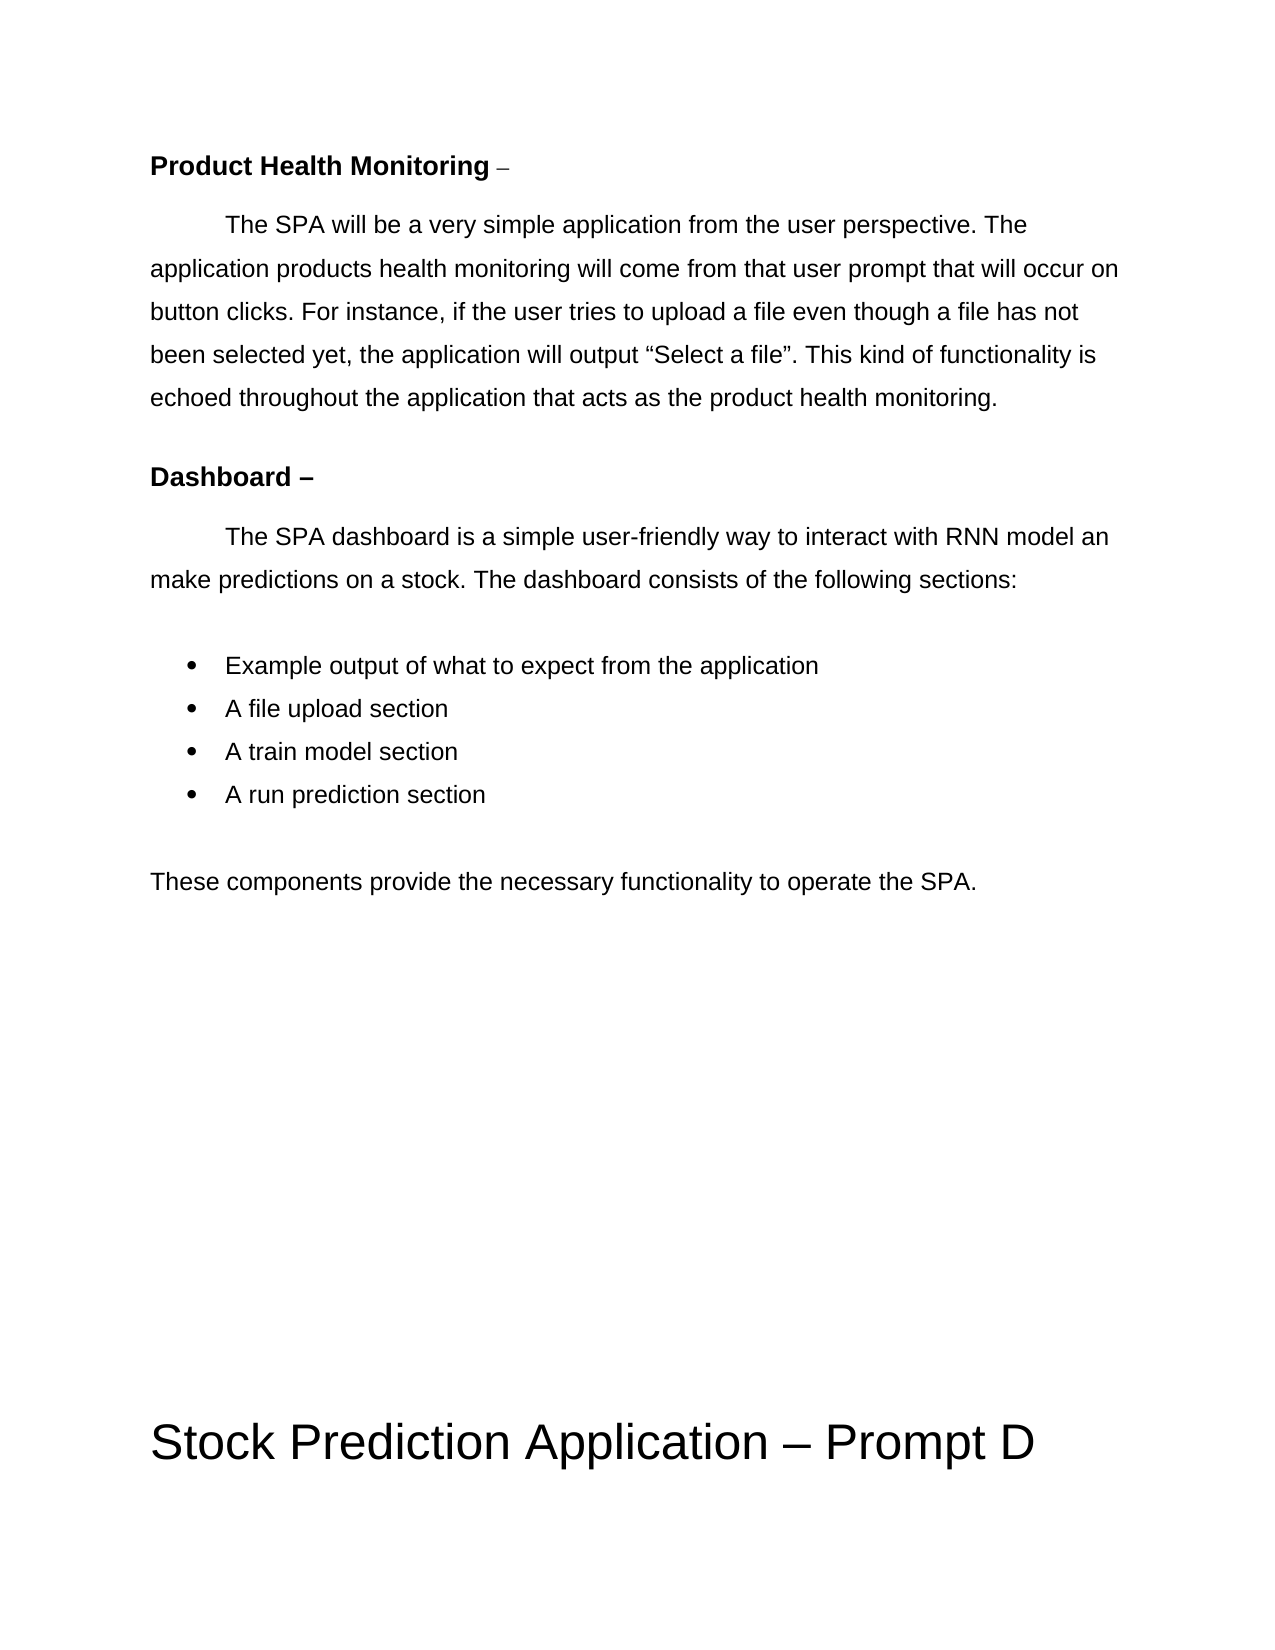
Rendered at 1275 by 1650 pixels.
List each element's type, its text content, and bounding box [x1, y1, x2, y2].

text Product Health Monitoring – [150, 150, 1125, 181]
text The SPA dashboard is a simple user-friendly way to interact with RNN model an make predictions on a stock. The dashboard consists of the following sections: [150, 521, 1125, 593]
text These components provide the necessary functionality to operate the SPA. [150, 867, 1125, 896]
list Example output of what to expect from the application [187, 651, 1125, 680]
subtitle Stock Prediction Application – Prompt D [150, 1412, 1125, 1470]
list A train model section [187, 737, 1125, 766]
list A file upload section [187, 694, 1125, 723]
list A run prediction section [187, 781, 1125, 809]
subtitle Dashboard – [150, 430, 1125, 493]
text The SPA will be a very simple application from the user perspective. The application products health monitoring will come from that user prompt that will occur on button clicks. For instance, if the user tries to upload a file even though a file has not been selected yet, the application will output “Select a file”. This kind of functionality is echoed throughout the application that acts as the product health monitoring. [150, 210, 1125, 412]
